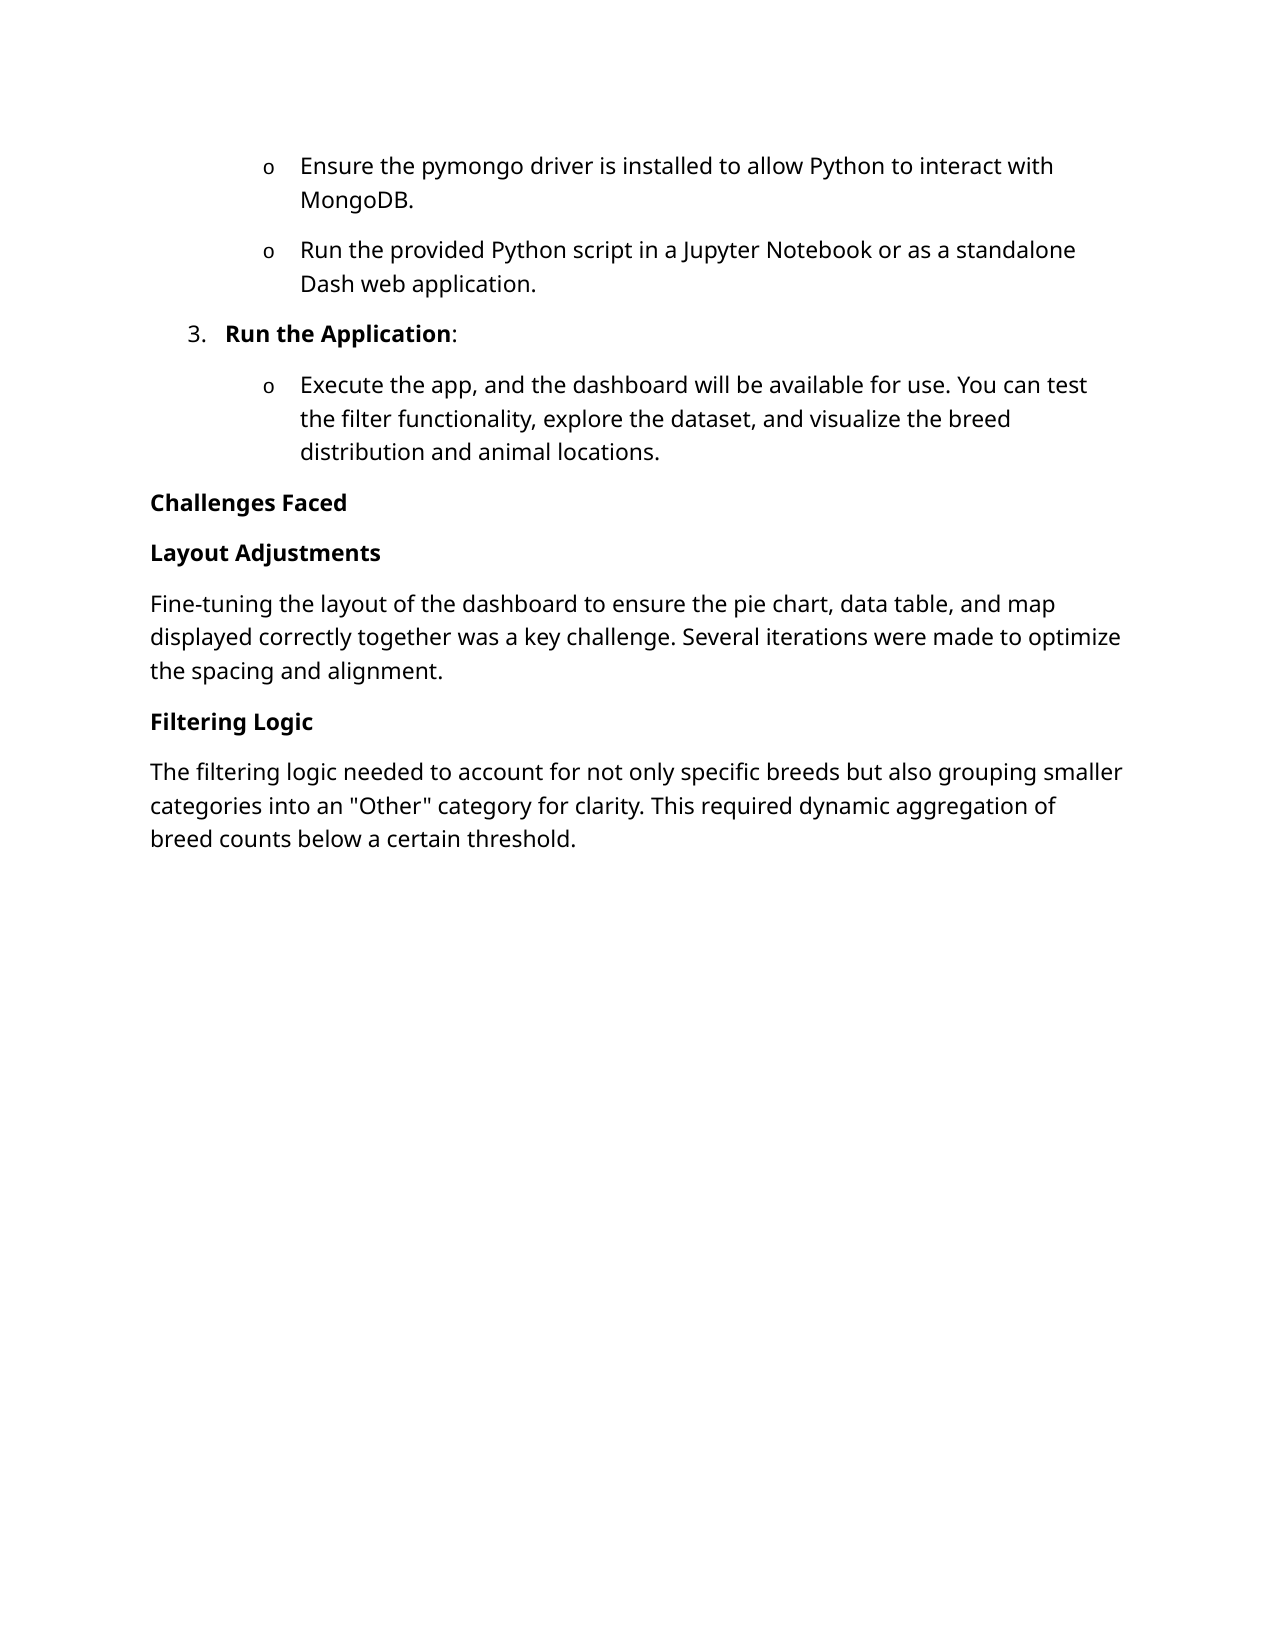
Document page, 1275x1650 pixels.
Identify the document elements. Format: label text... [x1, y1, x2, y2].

list Ensure the pymongo driver is installed to allow Python to interact with MongoDB. [262, 150, 1125, 215]
text Challenges Faced [150, 487, 1125, 518]
text The filtering logic needed to account for not only specific breeds but also grouping smaller categories into an "Other" category for clarity. This required dynamic aggregation of breed counts below a certain threshold. [150, 756, 1125, 854]
text Fine-tuning the layout of the dashboard to ensure the pie chart, data table, and map displayed correctly together was a key challenge. Several iterations were made to optimize the spacing and alignment. [150, 587, 1125, 686]
list Execute the app, and the dashboard will be available for use. You can test the filter functionality, explore the dataset, and visualize the breed distribution and animal locations. [262, 369, 1125, 467]
list Run the Application: [187, 318, 1125, 349]
list Run the provided Python script in a Jupyter Notebook or as a standalone Dash web application. [262, 234, 1125, 299]
text Layout Adjustments [150, 537, 1125, 568]
text Filtering Logic [150, 705, 1125, 737]
